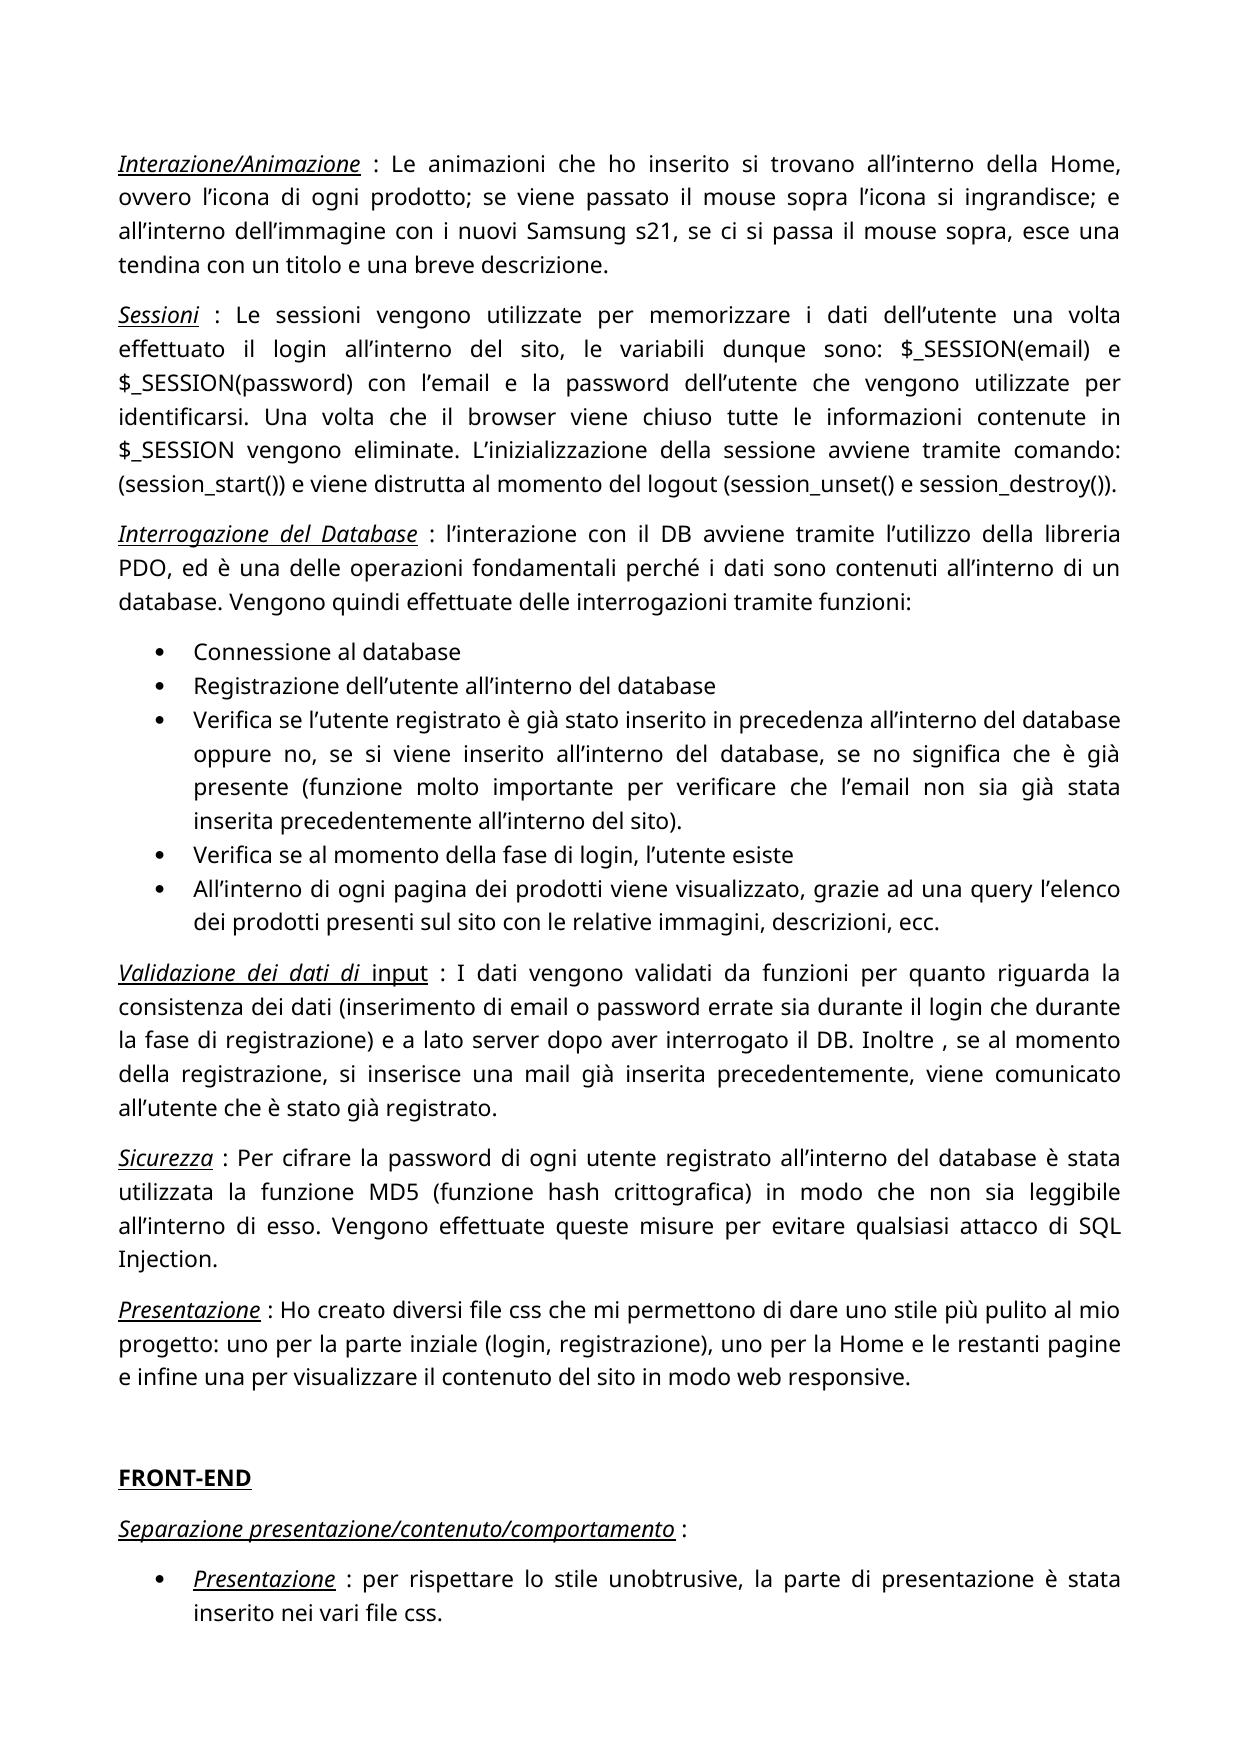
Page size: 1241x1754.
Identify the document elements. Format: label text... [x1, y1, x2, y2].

list Verifica se l’utente registrato è già stato inserito in precedenza all’interno del database oppure no, se si viene inserito all’interno del database, se no significa che è già presente (funzione molto importante per verificare che l’email non sia già stata inserita precedentemente all’interno del sito). [156, 704, 1122, 836]
text Sicurezza : Per cifrare la password di ogni utente registrato all’interno del database è stata utilizzata la funzione MD5 (funzione hash crittografica) in modo che non sia leggibile all’interno di esso. Vengono effettuate queste misure per evitare qualsiasi attacco di SQL Injection. [118, 1142, 1122, 1275]
text Interazione/Animazione : Le animazioni che ho inserito si trovano all’interno della Home, ovvero l’icona di ogni prodotto; se viene passato il mouse sopra l’icona si ingrandisce; e all’interno dell’immagine con i nuovi Samsung s21, se ci si passa il mouse sopra, esce una tendina con un titolo e una breve descrizione. [118, 148, 1122, 280]
text Validazione dei dati di input : I dati vengono validati da funzioni per quanto riguarda la consistenza dei dati (inserimento di email o password errate sia durante il login che durante la fase di registrazione) e a lato server dopo aver interrogato il DB. Inoltre , se al momento della registrazione, si inserisce una mail già inserita precedentemente, viene comunicato all’utente che è stato già registrato. [118, 957, 1122, 1123]
text Interrogazione del Database : l’interazione con il DB avviene tramite l’utilizzo della libreria PDO, ed è una delle operazioni fondamentali perché i dati sono contenuti all’interno di un database. Vengono quindi effettuate delle interrogazioni tramite funzioni: [118, 518, 1122, 617]
list Connessione al database [156, 636, 1122, 668]
list Presentazione : per rispettare lo stile unobtrusive, la parte di presentazione è stata inserito nei vari file css. [156, 1563, 1122, 1628]
list Registrazione dell’utente all’interno del database [156, 670, 1122, 701]
list All’interno di ogni pagina dei prodotti viene visualizzato, grazie ad una query l’elenco dei prodotti presenti sul sito con le relative immagini, descrizioni, ecc. [156, 873, 1122, 938]
text Presentazione : Ho creato diversi file css che mi permettono di dare uno stile più pulito al mio progetto: uno per la parte inziale (login, registrazione), uno per la Home e le restanti pagine e infine una per visualizzare il contenuto del sito in modo web responsive. [118, 1294, 1122, 1393]
text Separazione presentazione/contenuto/comportamento : [118, 1513, 1122, 1544]
text Sessioni : Le sessioni vengono utilizzate per memorizzare i dati dell’utente una volta effettuato il login all’interno del sito, le variabili dunque sono: $_SESSION(email) e $_SESSION(password) con l’email e la password dell’utente che vengono utilizzate per identificarsi. Una volta che il browser viene chiuso tutte le informazioni contenute in $_SESSION vengono eliminate. L’inizializzazione della sessione avviene tramite comando: (session_start()) e viene distrutta al momento del logout (session_unset() e session_destroy()). [118, 299, 1122, 499]
text FRONT-END [118, 1462, 1122, 1493]
list Verifica se al momento della fase di login, l’utente esiste [156, 839, 1122, 870]
